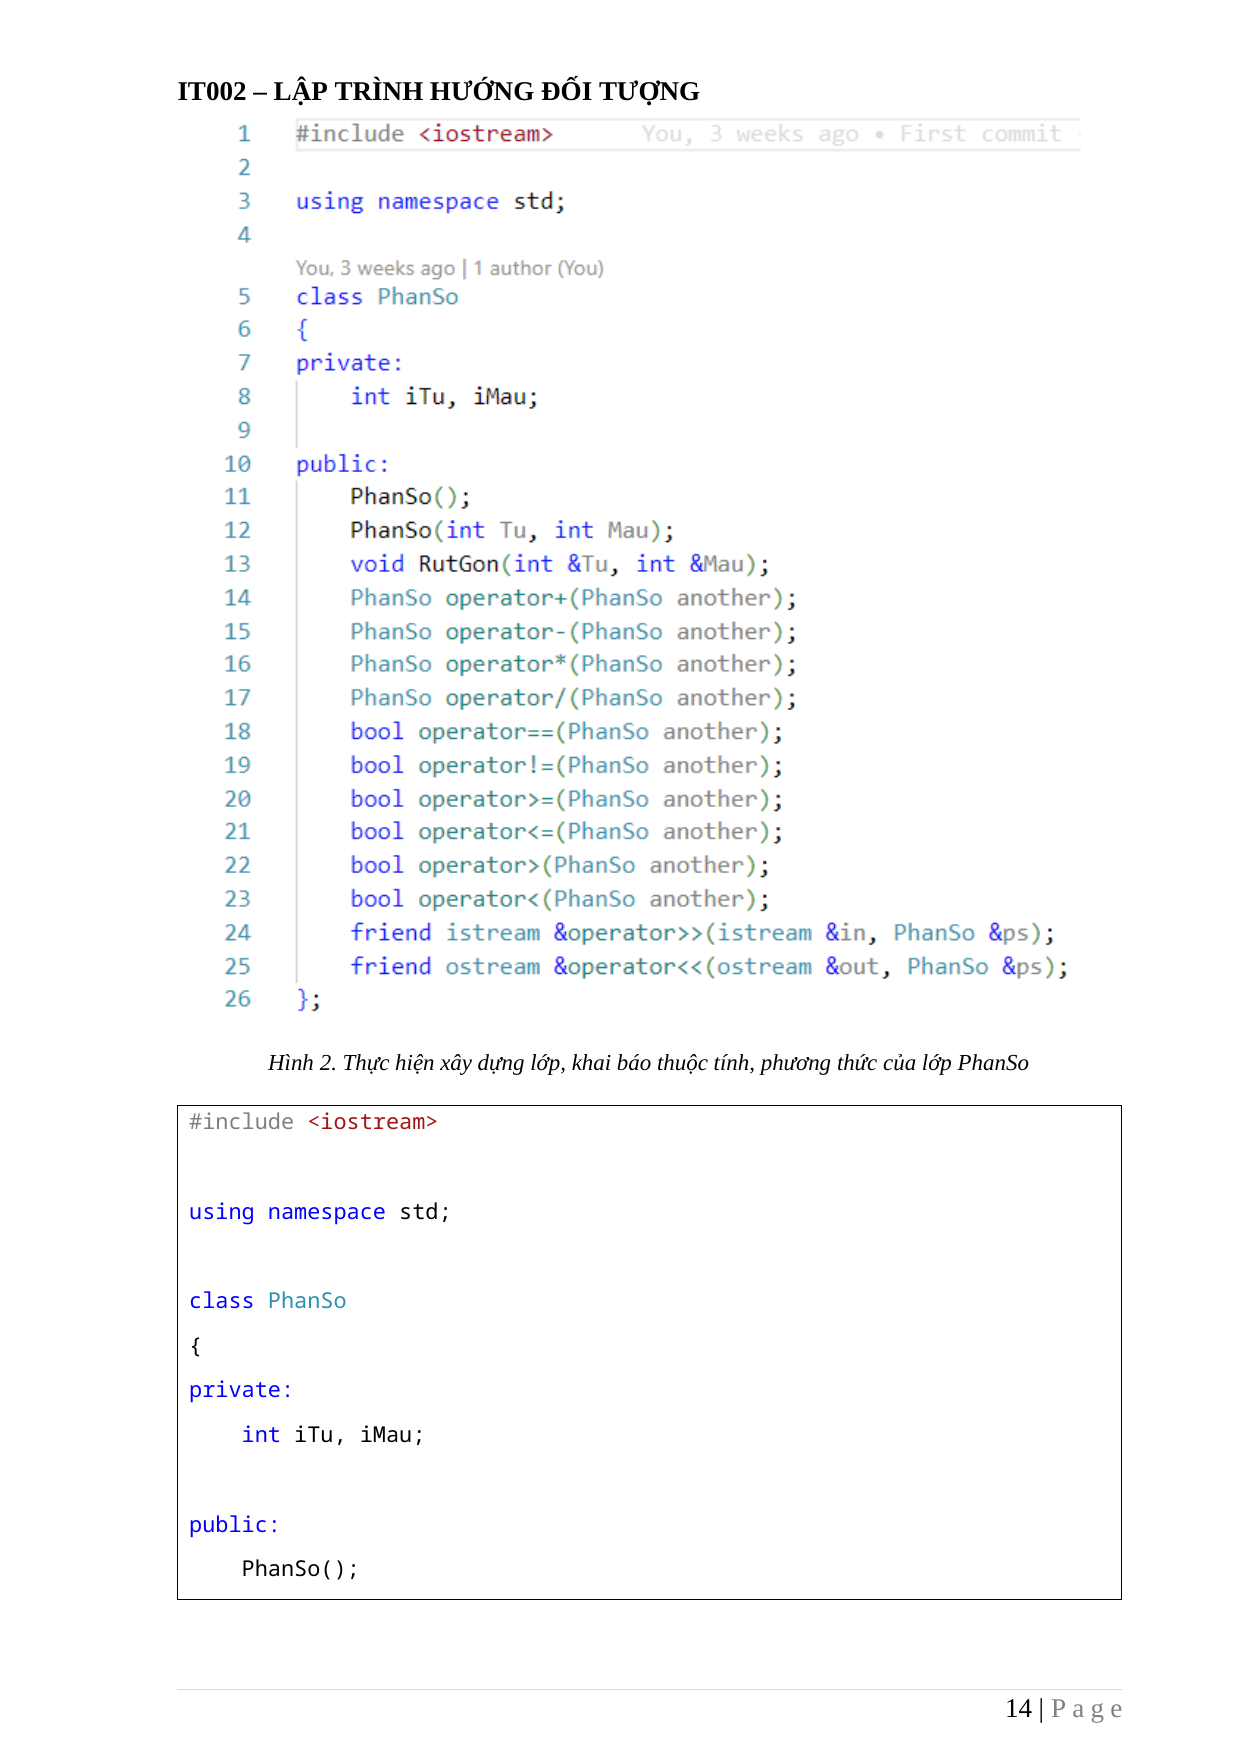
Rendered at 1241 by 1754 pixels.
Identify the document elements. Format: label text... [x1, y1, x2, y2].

picture [218, 118, 1081, 1017]
text Hình 2. Thực hiện xây dựng lớp, khai báo thuộc tính, phương thức của lớp PhanSo [177, 1049, 1122, 1076]
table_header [178, 1106, 1121, 1598]
